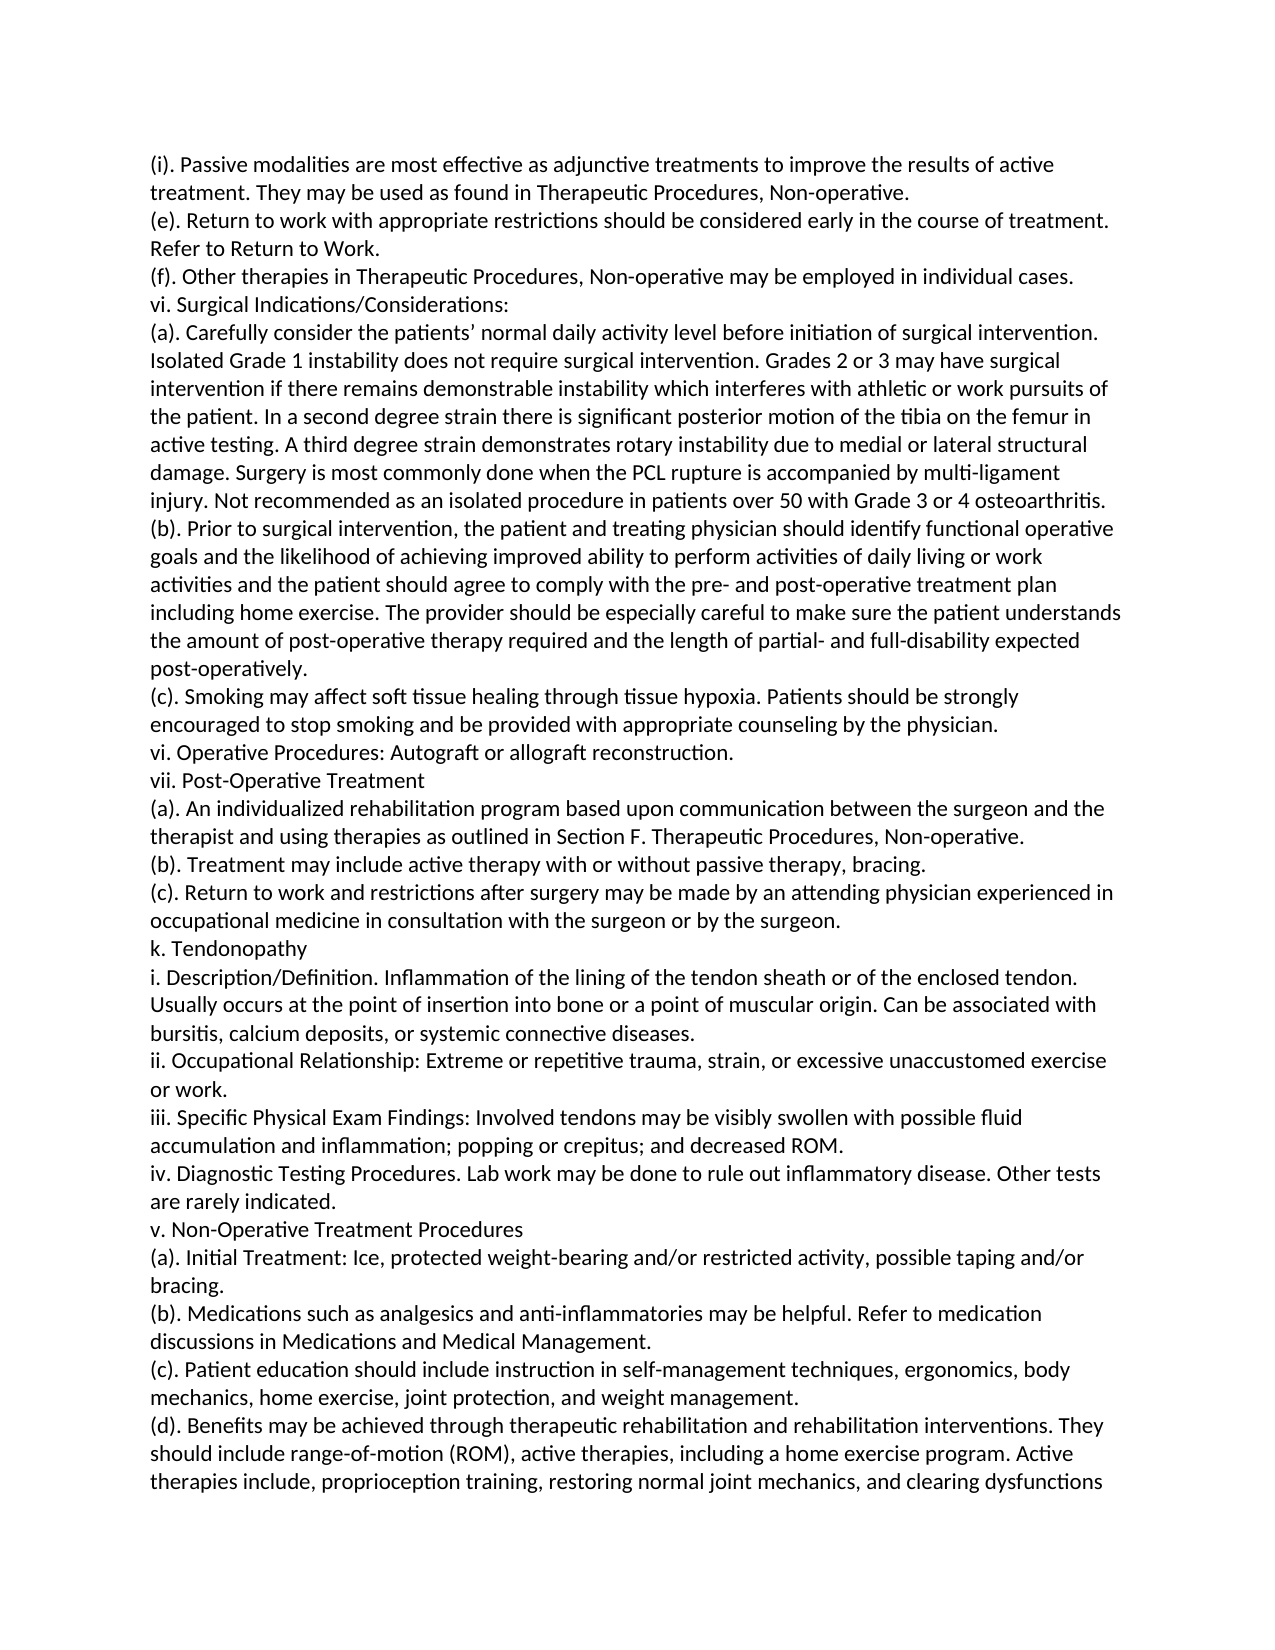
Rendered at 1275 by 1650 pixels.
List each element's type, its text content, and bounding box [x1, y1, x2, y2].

text (e). Return to work with appropriate restrictions should be considered early in the course of treatment. Refer to Return to Work. [150, 206, 1125, 262]
text (b). Prior to surgical intervention, the patient and treating physician should identify functional operative goals and the likelihood of achieving improved ability to perform activities of daily living or work activities and the patient should agree to comply with the pre- and post-operative treatment plan including home exercise. The provider should be especially careful to make sure the patient understands the amount of post-operative therapy required and the length of partial- and full-disability expected post-operatively. [150, 514, 1125, 682]
text (a). An individualized rehabilitation program based upon communication between the surgeon and the therapist and using therapies as outlined in Section F. Therapeutic Procedures, Non-operative. [150, 794, 1125, 851]
text (b). Medications such as analgesics and anti-inflammatories may be helpful. Refer to medication discussions in Medications and Medical Management. [150, 1299, 1125, 1355]
text vi. Operative Procedures: Autograft or allograft reconstruction. [150, 738, 1125, 766]
text iii. Specific Physical Exam Findings: Involved tendons may be visibly swollen with possible fluid accumulation and inflammation; popping or crepitus; and decreased ROM. [150, 1103, 1125, 1159]
text v. Non-Operative Treatment Procedures [150, 1215, 1125, 1243]
text vi. Surgical Indications/Considerations: [150, 290, 1125, 318]
text (f). Other therapies in Therapeutic Procedures, Non-operative may be employed in individual cases. [150, 262, 1125, 290]
text (c). Return to work and restrictions after surgery may be made by an attending physician experienced in occupational medicine in consultation with the surgeon or by the surgeon. [150, 878, 1125, 934]
text (c). Patient education should include instruction in self-management techniques, ergonomics, body mechanics, home exercise, joint protection, and weight management. [150, 1355, 1125, 1411]
text i. Description/Definition. Inflammation of the lining of the tendon sheath or of the enclosed tendon. Usually occurs at the point of insertion into bone or a point of muscular origin. Can be associated with bursitis, calcium deposits, or systemic connective diseases. [150, 963, 1125, 1047]
text ii. Occupational Relationship: Extreme or repetitive trauma, strain, or excessive unaccustomed exercise or work. [150, 1047, 1125, 1103]
text vii. Post-Operative Treatment [150, 766, 1125, 794]
text (i). Passive modalities are most effective as adjunctive treatments to improve the results of active treatment. They may be used as found in Therapeutic Procedures, Non-operative. [150, 150, 1125, 206]
text (a). Carefully consider the patients’ normal daily activity level before initiation of surgical intervention. Isolated Grade 1 instability does not require surgical intervention. Grades 2 or 3 may have surgical intervention if there remains demonstrable instability which interferes with athletic or work pursuits of the patient. In a second degree strain there is significant posterior motion of the tibia on the femur in active testing. A third degree strain demonstrates rotary instability due to medial or lateral structural damage. Surgery is most commonly done when the PCL rupture is accompanied by multi-ligament injury. Not recommended as an isolated procedure in patients over 50 with Grade 3 or 4 osteoarthritis. [150, 318, 1125, 514]
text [150, 1411, 1125, 1495]
text k. Tendonopathy [150, 934, 1125, 963]
text (c). Smoking may affect soft tissue healing through tissue hypoxia. Patients should be strongly encouraged to stop smoking and be provided with appropriate counseling by the physician. [150, 682, 1125, 738]
text iv. Diagnostic Testing Procedures. Lab work may be done to rule out inflammatory disease. Other tests are rarely indicated. [150, 1159, 1125, 1215]
text (a). Initial Treatment: Ice, protected weight-bearing and/or restricted activity, possible taping and/or bracing. [150, 1243, 1125, 1299]
text (b). Treatment may include active therapy with or without passive therapy, bracing. [150, 851, 1125, 878]
